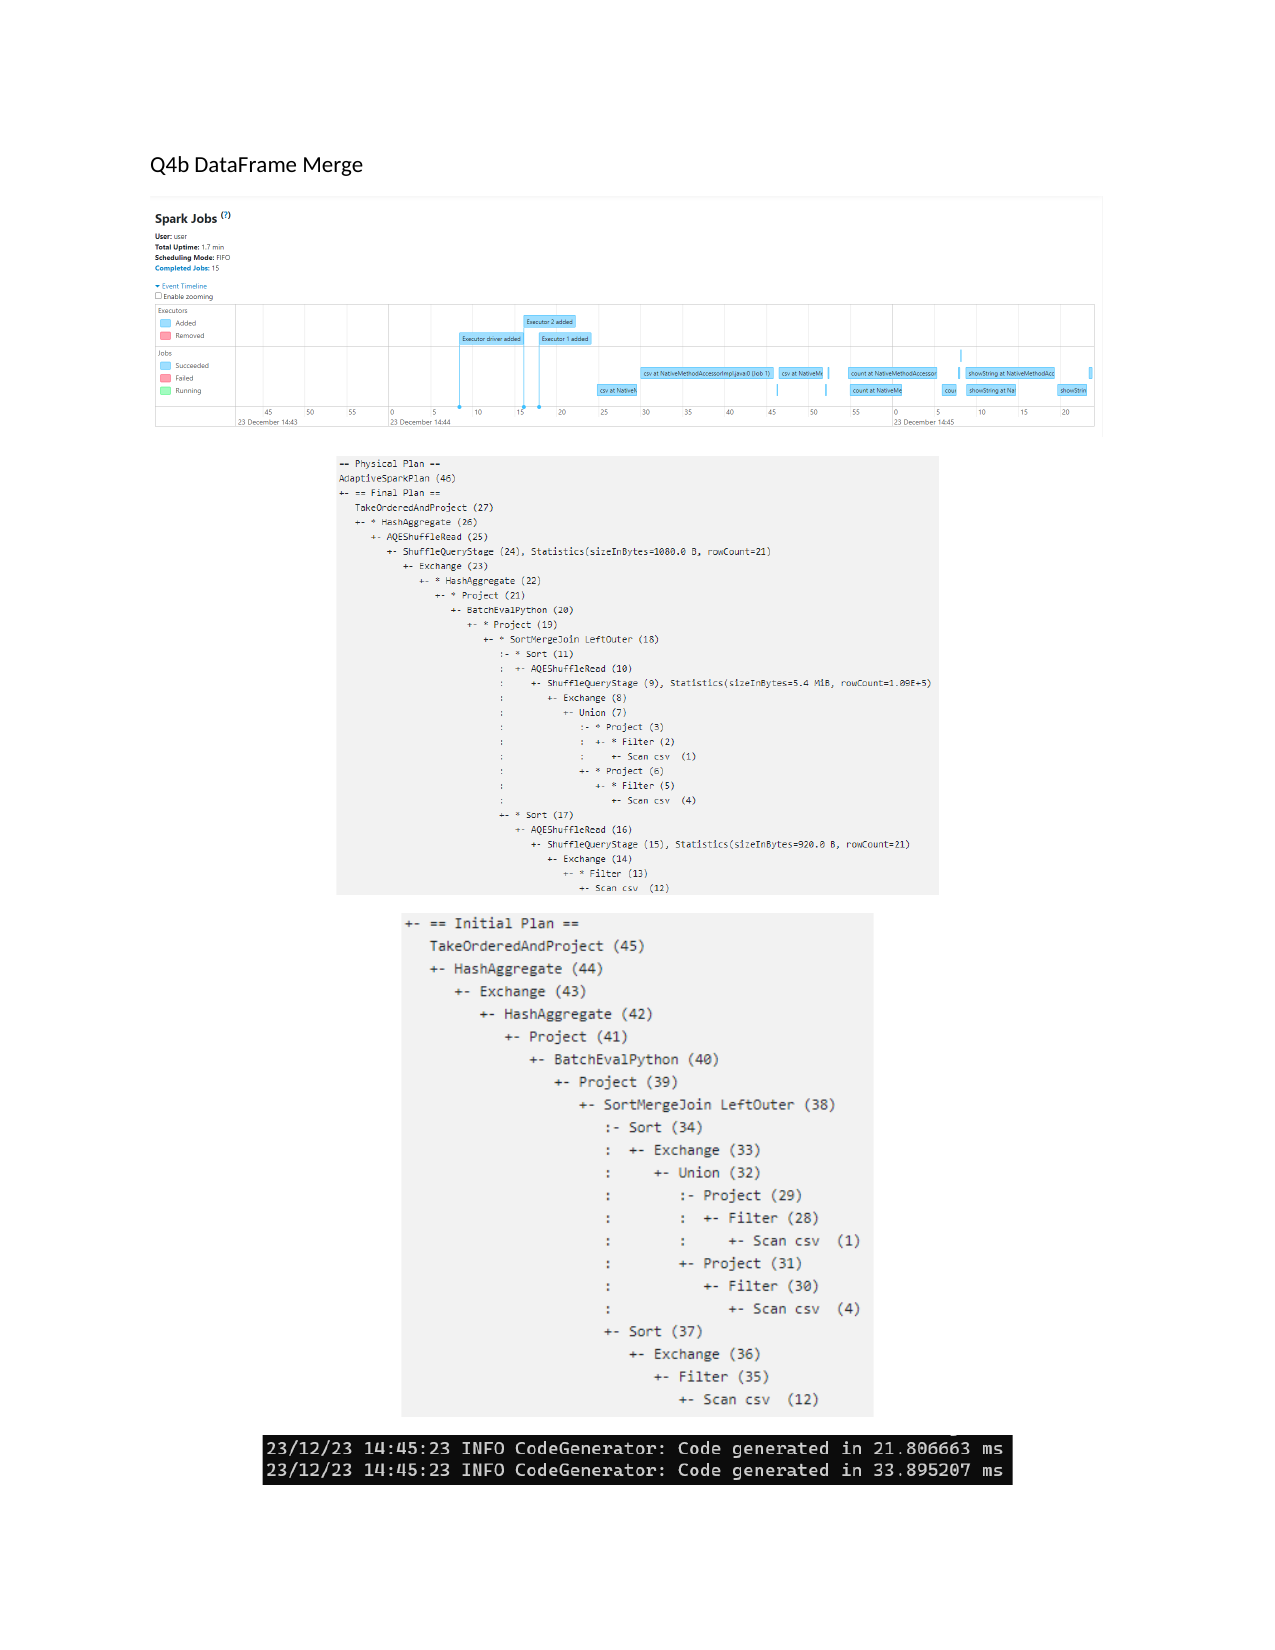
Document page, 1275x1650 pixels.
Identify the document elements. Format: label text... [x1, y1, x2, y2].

picture [262, 1435, 1013, 1485]
text Q4b DataFrame Merge [150, 150, 1125, 178]
picture [336, 456, 939, 895]
picture [401, 913, 874, 1417]
picture [150, 196, 1103, 437]
